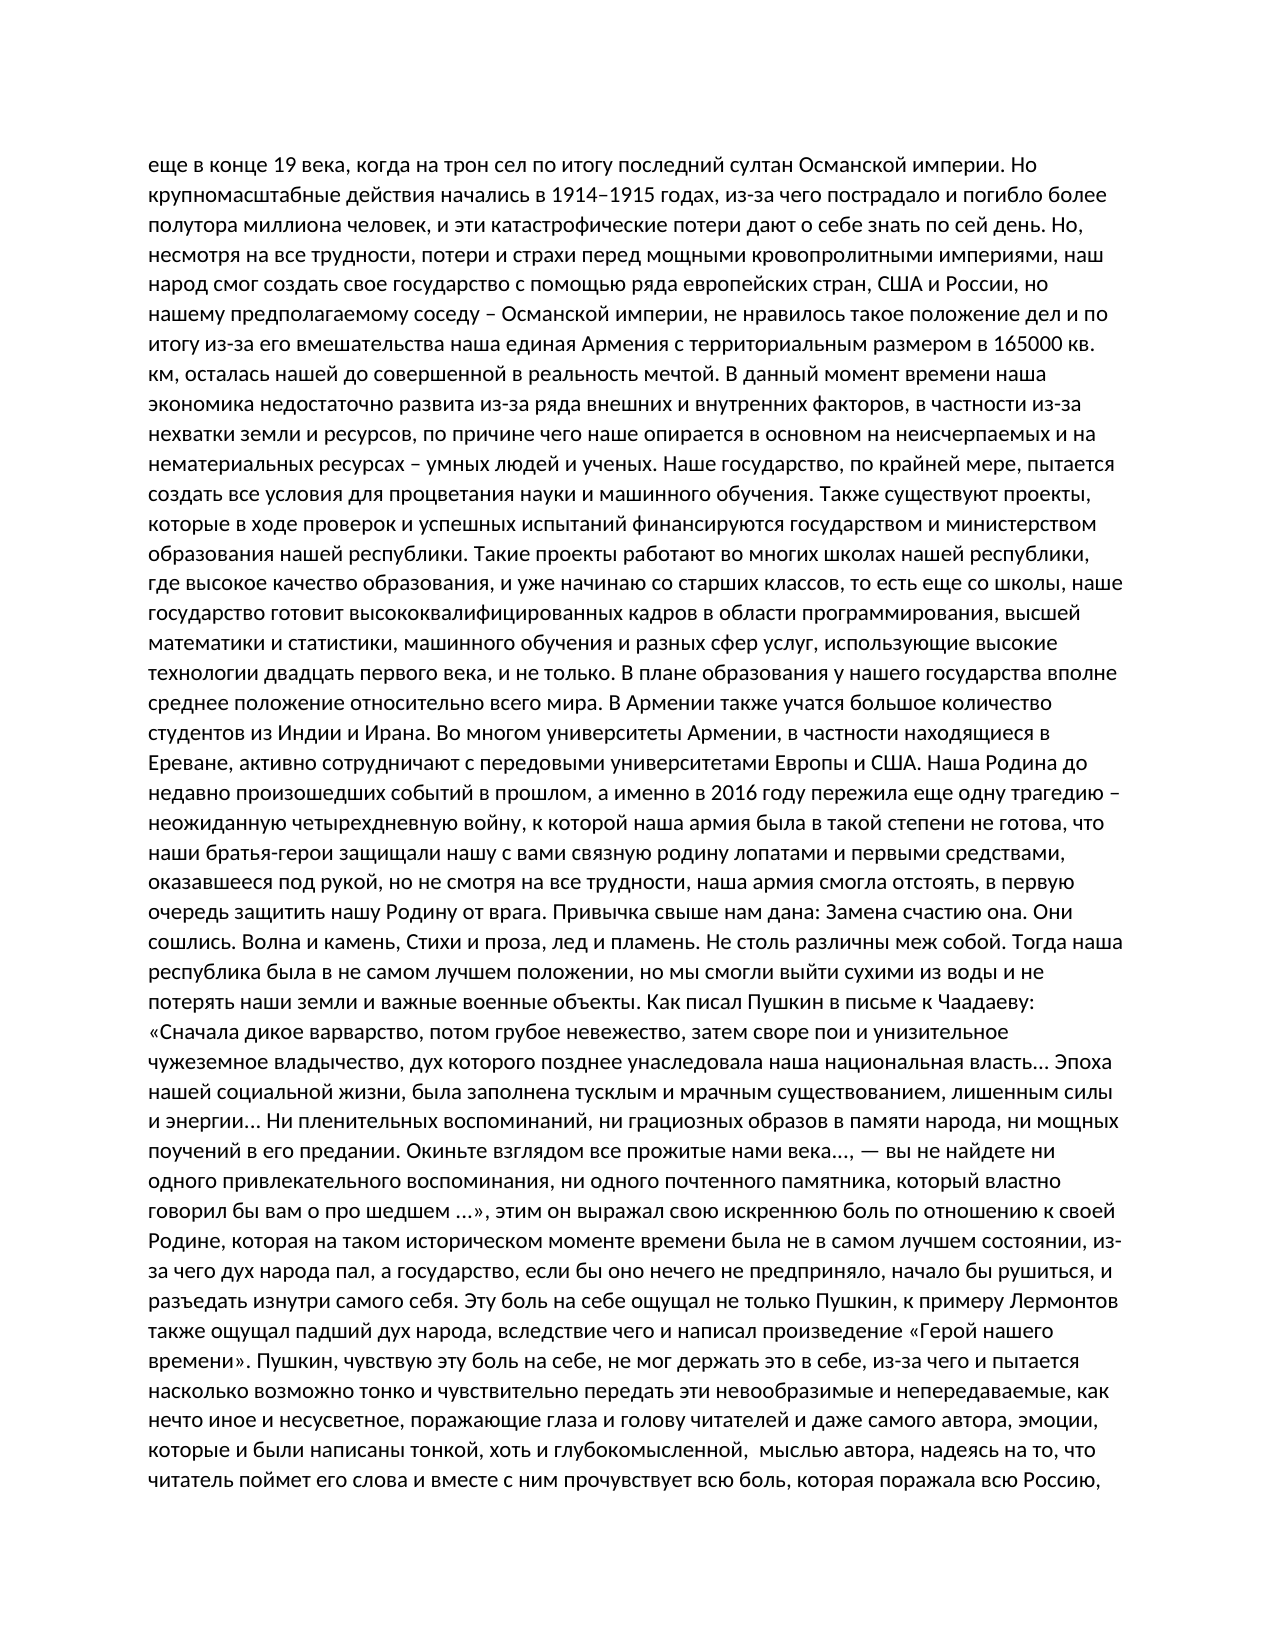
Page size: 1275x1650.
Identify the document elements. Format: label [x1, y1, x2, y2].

text [148, 150, 1127, 1493]
